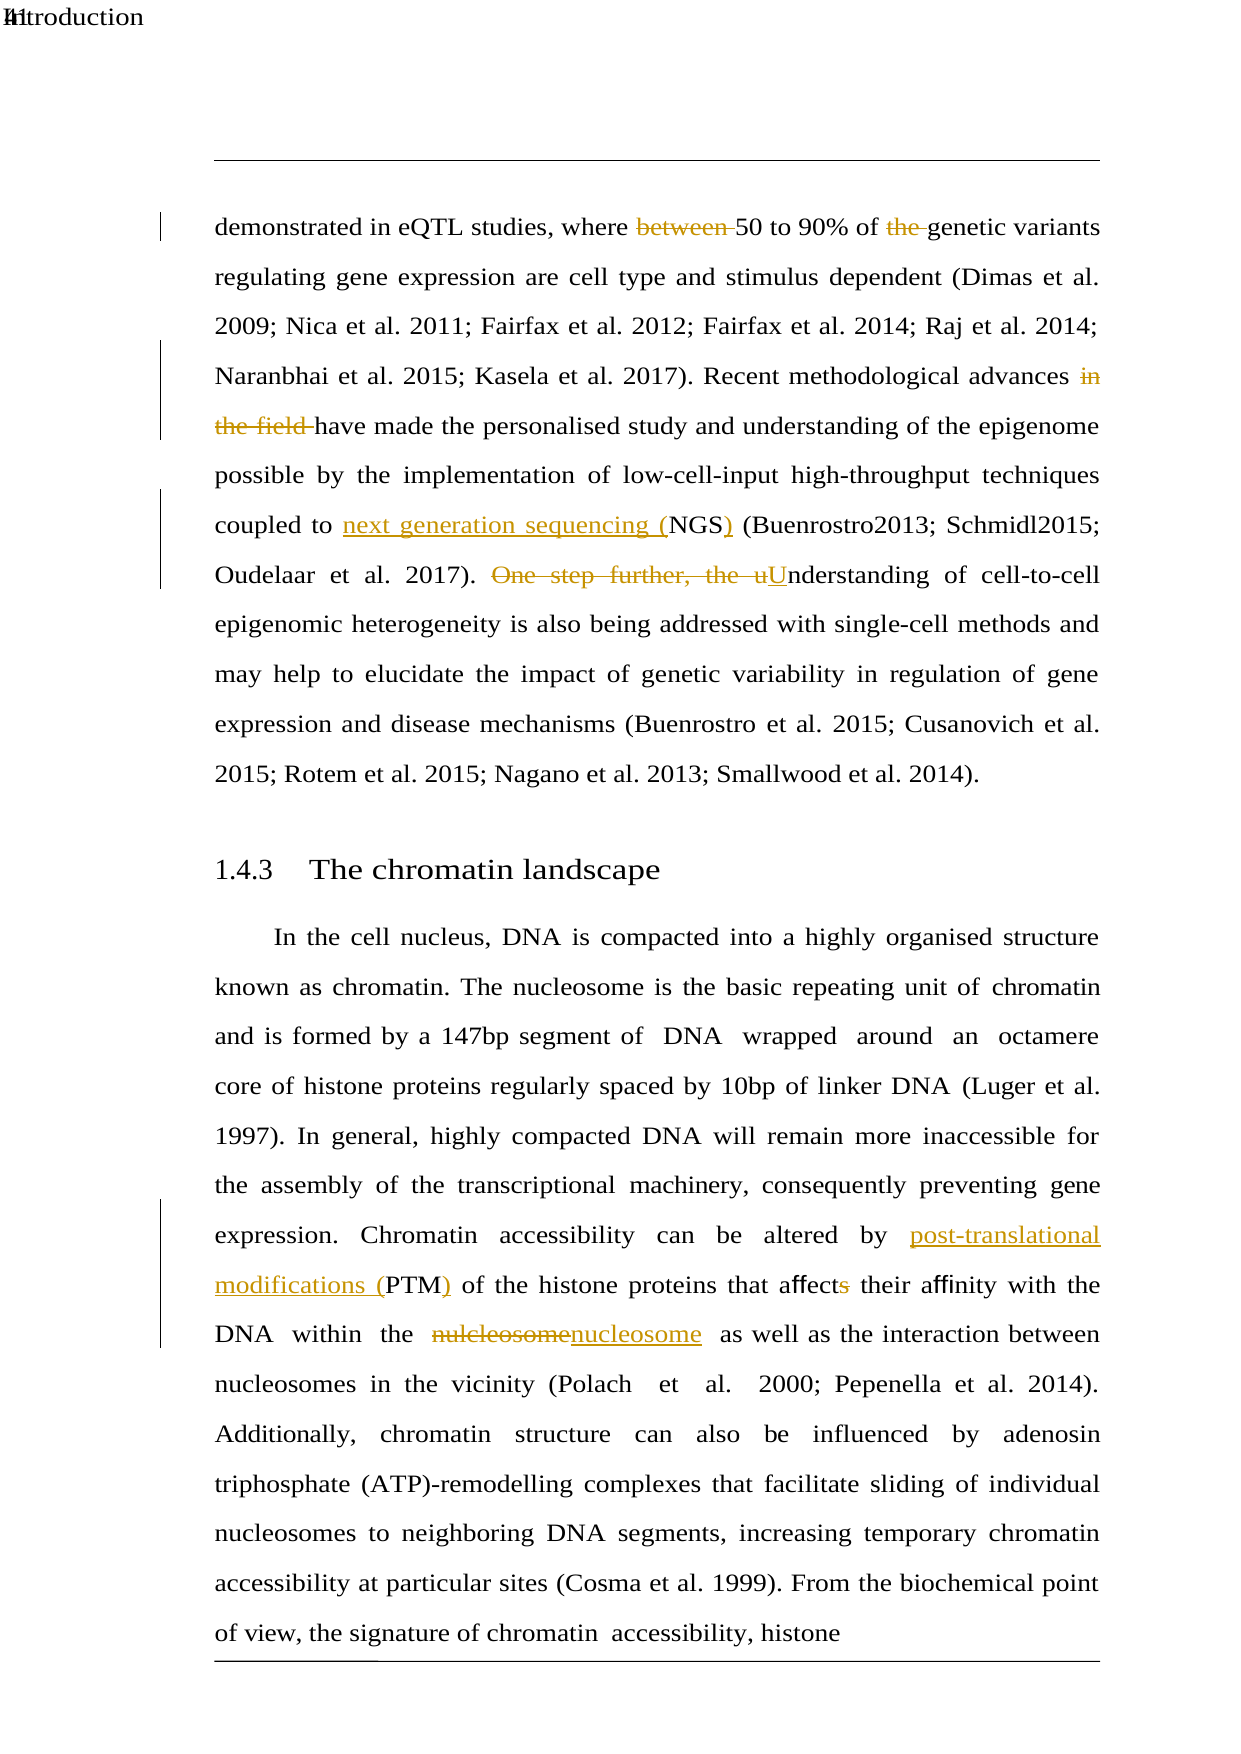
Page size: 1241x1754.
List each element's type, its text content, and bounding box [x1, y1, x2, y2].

subtitle The chromatin landscape [214, 852, 1186, 886]
text In the cell nucleus, DNA is compacted into a highly organised structure known as chromatin. The nucleosome is the basic repeating unit of chromatin and is formed by a 147bp segment of DNA wrapped around an octamere core of histone proteins regularly spaced by 10bp of linker DNA (Luger et al. 1997). In general, highly compacted DNA will remain more inaccessible for the assembly of the transcriptional machinery, consequently preventing gene expression. Chromatin accessibility can be altered by PTM of the histone proteins that affect their affinity with the DNA within the as well as the interaction between nucleosomes in the vicinity (Polach et al. 2000; Pepenella et al. 2014). Additionally, chromatin structure can also be influenced by adenosin triphosphate (ATP)-remodelling complexes that facilitate sliding of individual nucleosomes to neighboring DNA segments, increasing temporary chromatin accessibility at particular sites (Cosma et al. 1999). From the biochemical point of view, the signature of chromatin accessibility, histone [214, 922, 1101, 1646]
text demonstrated in eQTL studies, where 50 to 90% of genetic variants regulating gene expression are cell type and stimulus dependent (Dimas et al. 2009; Nica et al. 2011; Fairfax et al. 2012; Fairfax et al. 2014; Raj et al. 2014; Naranbhai et al. 2015; Kasela et al. 2017). Recent methodological advances have made the personalised study and understanding of the epigenome possible by the implementation of low-cell-input high-throughput techniques coupled to NGS (Buenrostro2013; Schmidl2015; Oudelaar et al. 2017). nderstanding of cell-to-cell epigenomic heterogeneity is also being addressed with single-cell methods and may help to elucidate the impact of genetic variability in regulation of gene expression and disease mechanisms (Buenrostro et al. 2015; Cusanovich et al. 2015; Rotem et al. 2015; Nagano et al. 2013; Smallwood et al. 2014). [214, 212, 1101, 787]
